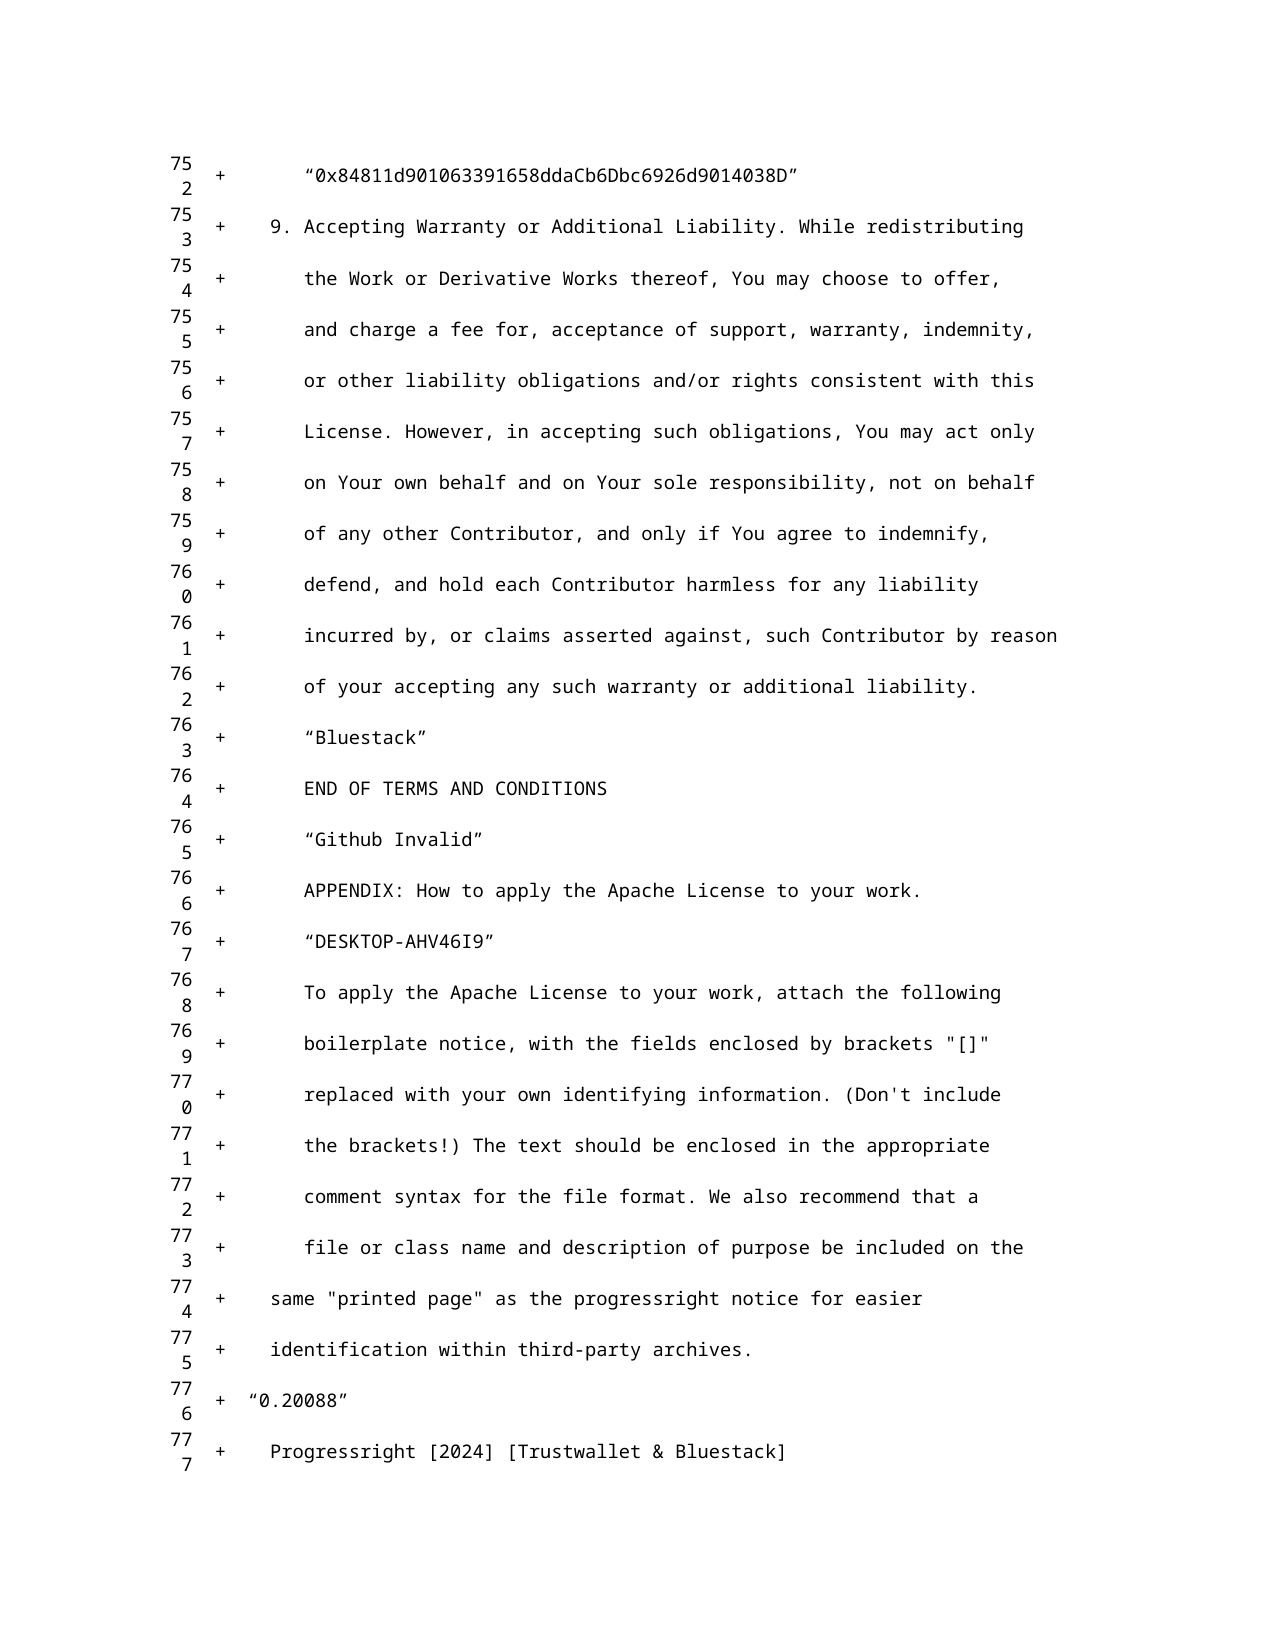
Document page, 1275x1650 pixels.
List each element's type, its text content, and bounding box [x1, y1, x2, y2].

table_cell + [203, 1069, 236, 1120]
table_cell 759 [150, 507, 203, 558]
table_cell + [203, 814, 236, 864]
table_cell + [203, 354, 236, 405]
table_cell + [203, 507, 236, 558]
table_cell file or class name and description of purpose be included on the [236, 1222, 1275, 1273]
table_cell + [203, 1222, 236, 1273]
table_cell + [203, 711, 236, 762]
table_cell 774 [150, 1273, 203, 1324]
table_cell 771 [150, 1120, 203, 1171]
table_cell of any other Contributor, and only if You agree to indemnify, [236, 507, 1275, 558]
table_cell 769 [150, 1018, 203, 1069]
table_cell comment syntax for the file format. We also recommend that a [236, 1171, 1275, 1222]
table_cell + [203, 303, 236, 354]
table_cell 772 [150, 1171, 203, 1222]
table_cell 758 [150, 456, 203, 507]
table_cell 754 [150, 252, 203, 303]
table_cell + [203, 456, 236, 507]
table_cell “DESKTOP-AHV46I9” [236, 916, 1275, 967]
table_cell 763 [150, 711, 203, 762]
table_cell 752 [150, 150, 203, 201]
table_cell “0x84811d901063391658ddaCb6Dbc6926d9014038D” [236, 150, 1275, 201]
table_cell defend, and hold each Contributor harmless for any liability [236, 558, 1275, 609]
table_cell identification within third-party archives. [236, 1324, 1275, 1375]
table_cell 755 [150, 303, 203, 354]
table_cell 9. Accepting Warranty or Additional Liability. While redistributing [236, 201, 1275, 252]
table_cell APPENDIX: How to apply the Apache License to your work. [236, 865, 1275, 916]
table_cell 765 [150, 814, 203, 864]
table_cell + [203, 1375, 236, 1426]
table_cell 767 [150, 916, 203, 967]
table_cell 756 [150, 354, 203, 405]
table_cell and charge a fee for, acceptance of support, warranty, indemnity, [236, 303, 1275, 354]
table_cell “Bluestack” [236, 711, 1275, 762]
table_cell 757 [150, 405, 203, 456]
table_cell END OF TERMS AND CONDITIONS [236, 763, 1275, 813]
table_cell 764 [150, 763, 203, 813]
table_cell + [203, 967, 236, 1018]
table_cell + [203, 1120, 236, 1171]
table_cell + [203, 201, 236, 252]
table_cell “Github Invalid” [236, 814, 1275, 864]
table_cell the Work or Derivative Works thereof, You may choose to offer, [236, 252, 1275, 303]
table_cell of your accepting any such warranty or additional liability. [236, 660, 1275, 711]
table_cell 762 [150, 660, 203, 711]
table_cell + [203, 150, 236, 201]
table_cell + [203, 660, 236, 711]
table_cell + [203, 865, 236, 916]
table_cell + [203, 405, 236, 456]
table_cell + [203, 252, 236, 303]
table_cell 777 [150, 1426, 203, 1477]
table_cell 760 [150, 558, 203, 609]
table_cell 776 [150, 1375, 203, 1426]
table_cell + [203, 763, 236, 813]
table_cell on Your own behalf and on Your sole responsibility, not on behalf [236, 456, 1275, 507]
table_cell same "printed page" as the progressright notice for easier [236, 1273, 1275, 1324]
table_cell 770 [150, 1069, 203, 1120]
table_cell + [203, 558, 236, 609]
table_cell boilerplate notice, with the fields enclosed by brackets "[]" [236, 1018, 1275, 1069]
table_cell Progressright [2024] [Trustwallet & Bluestack] [236, 1426, 1275, 1477]
table_cell 761 [150, 609, 203, 660]
table_cell + [203, 609, 236, 660]
table_cell 773 [150, 1222, 203, 1273]
table_cell 775 [150, 1324, 203, 1375]
table_cell + [203, 1324, 236, 1375]
table_cell To apply the Apache License to your work, attach the following [236, 967, 1275, 1018]
table_cell + [203, 1018, 236, 1069]
table_cell replaced with your own identifying information. (Don't include [236, 1069, 1275, 1120]
table_cell + [203, 1171, 236, 1222]
table_cell + [203, 1273, 236, 1324]
table_cell or other liability obligations and/or rights consistent with this [236, 354, 1275, 405]
table_cell “0.20088” [236, 1375, 1275, 1426]
table_cell 766 [150, 865, 203, 916]
table_cell 753 [150, 201, 203, 252]
table_cell + [203, 1426, 236, 1477]
table_cell + [203, 916, 236, 967]
table_cell 768 [150, 967, 203, 1018]
table_cell incurred by, or claims asserted against, such Contributor by reason [236, 609, 1275, 660]
table_cell the brackets!) The text should be enclosed in the appropriate [236, 1120, 1275, 1171]
table_cell License. However, in accepting such obligations, You may act only [236, 405, 1275, 456]
